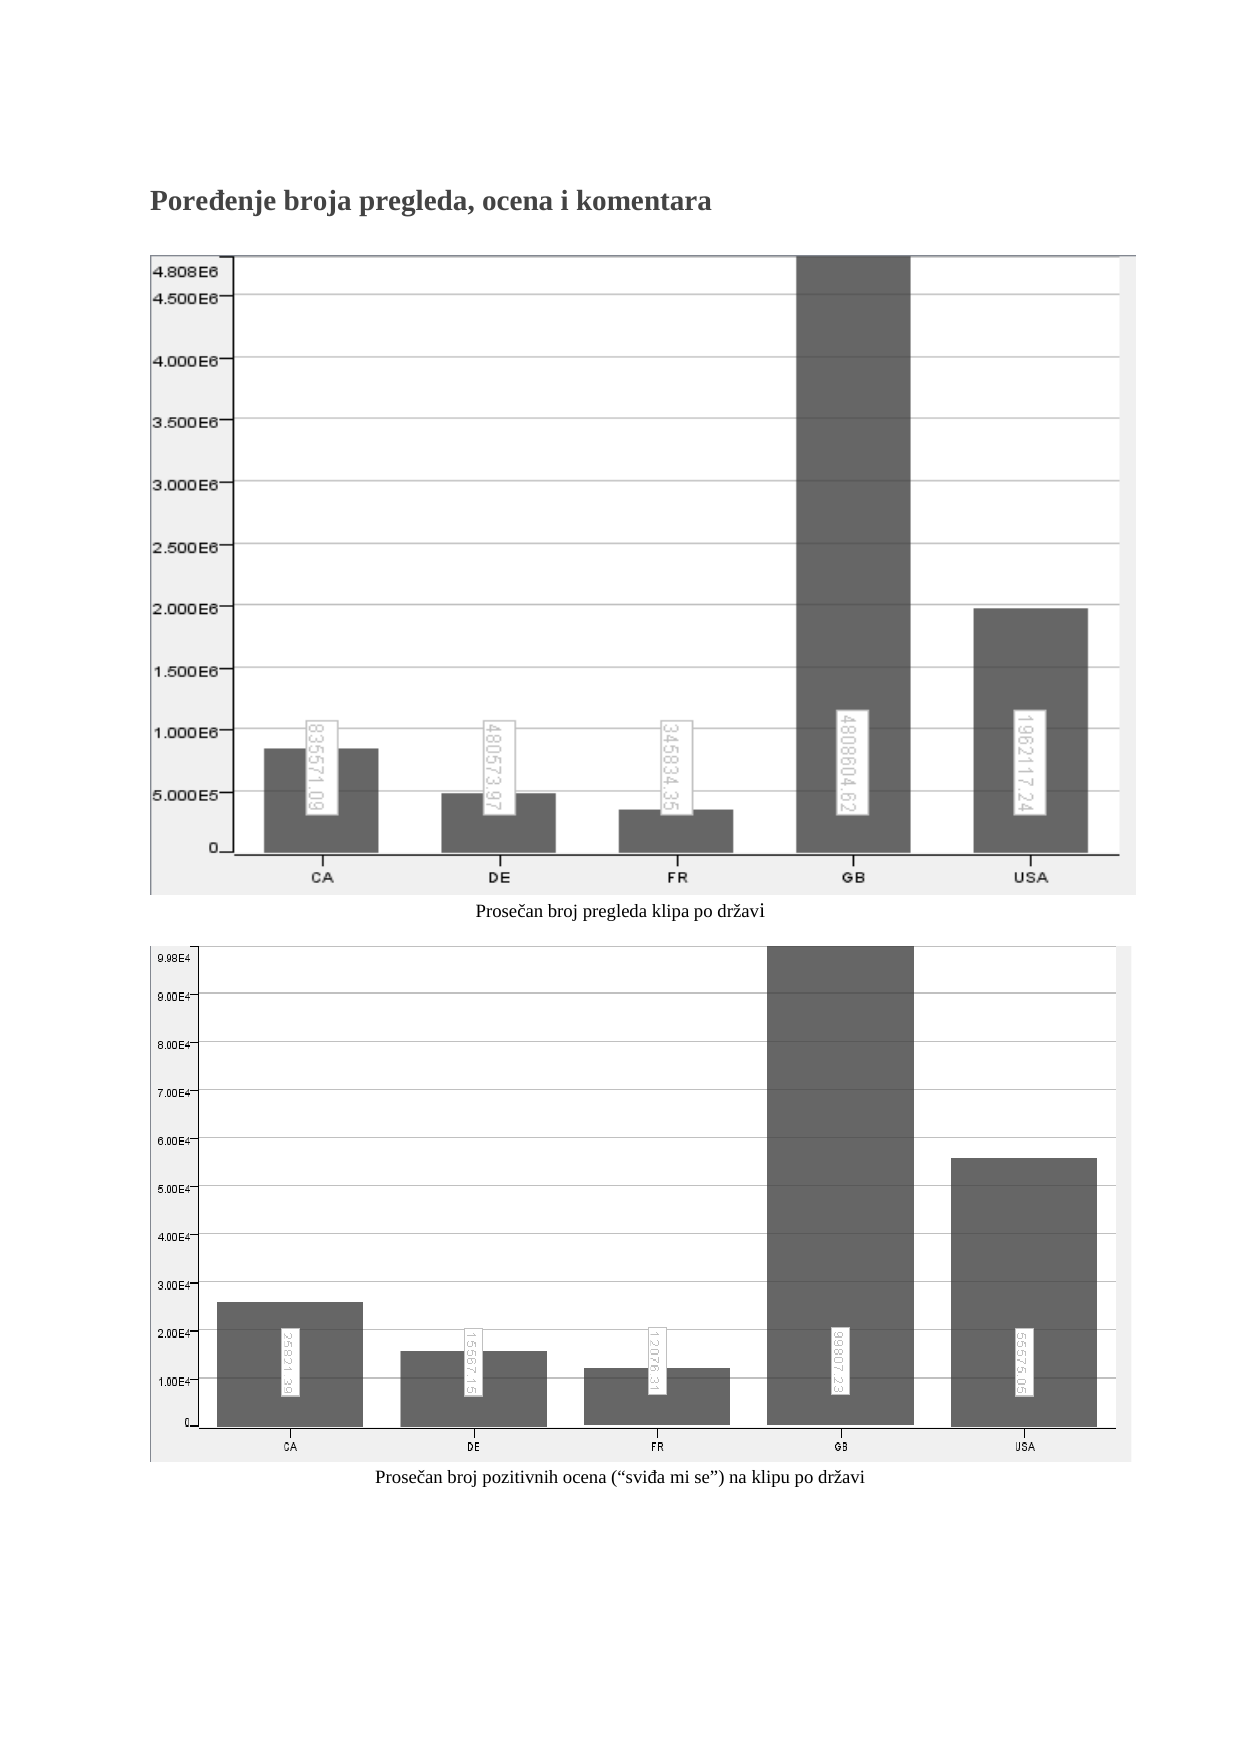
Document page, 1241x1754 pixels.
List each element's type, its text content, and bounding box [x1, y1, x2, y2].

text Prosečan broj pozitivnih ocena (“sviđa mi se”) na klipu po državi [150, 1466, 1090, 1487]
subtitle Poređenje broja pregleda, ocena i komentara [150, 183, 1090, 217]
text Prosečan broj pregleda klipa po državi [150, 898, 1090, 922]
picture [150, 946, 1132, 1462]
picture [150, 255, 1136, 895]
